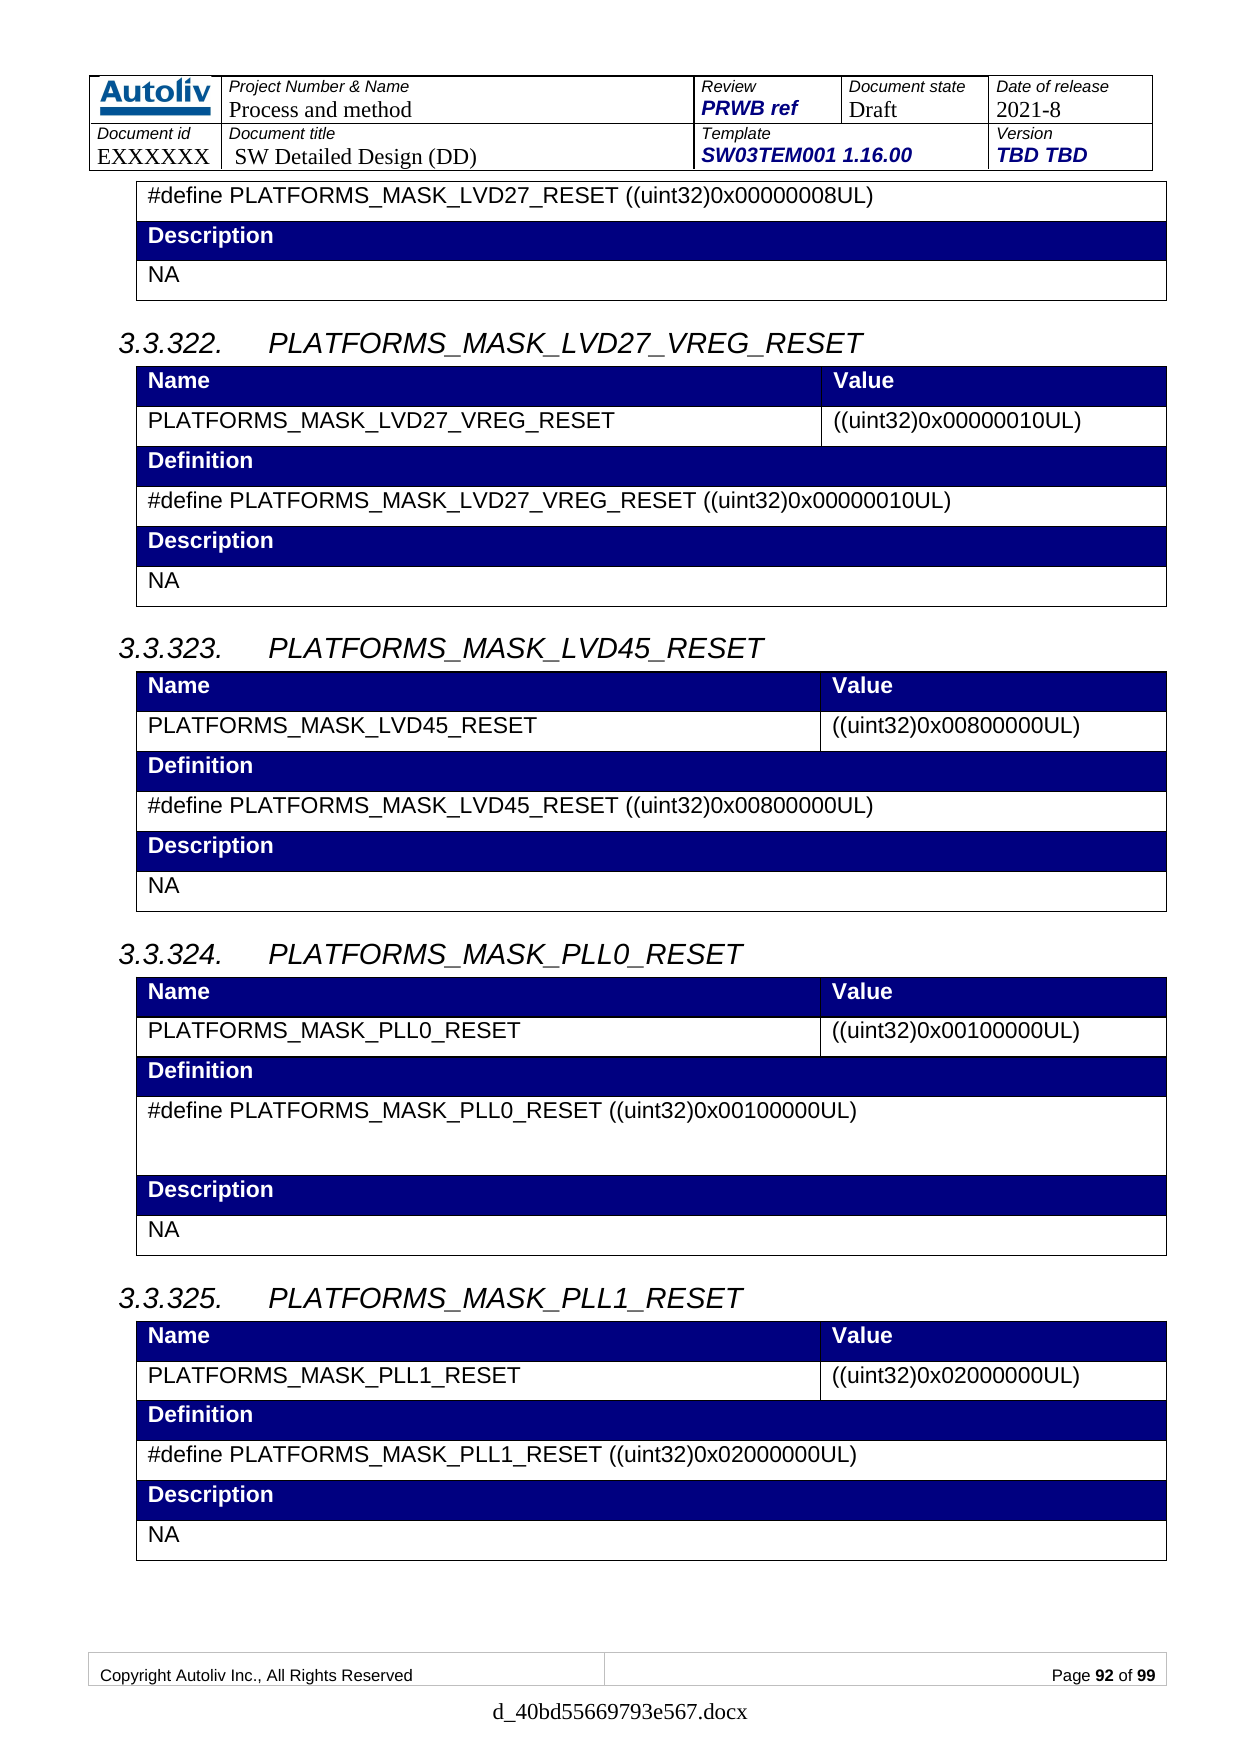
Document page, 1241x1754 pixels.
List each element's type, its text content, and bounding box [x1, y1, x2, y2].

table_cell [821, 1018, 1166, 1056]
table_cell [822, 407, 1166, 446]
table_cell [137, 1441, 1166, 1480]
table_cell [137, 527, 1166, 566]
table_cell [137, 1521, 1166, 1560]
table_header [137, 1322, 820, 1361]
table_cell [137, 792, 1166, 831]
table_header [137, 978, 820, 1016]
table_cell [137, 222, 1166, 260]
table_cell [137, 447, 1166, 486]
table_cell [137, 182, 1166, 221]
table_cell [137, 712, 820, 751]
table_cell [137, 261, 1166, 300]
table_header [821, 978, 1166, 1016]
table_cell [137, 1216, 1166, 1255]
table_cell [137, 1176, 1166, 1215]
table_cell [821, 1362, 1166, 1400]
subtitle PLATFORMS_MASK_PLL1_RESET [118, 1281, 1166, 1314]
subtitle PLATFORMS_MASK_PLL0_RESET [118, 937, 1166, 970]
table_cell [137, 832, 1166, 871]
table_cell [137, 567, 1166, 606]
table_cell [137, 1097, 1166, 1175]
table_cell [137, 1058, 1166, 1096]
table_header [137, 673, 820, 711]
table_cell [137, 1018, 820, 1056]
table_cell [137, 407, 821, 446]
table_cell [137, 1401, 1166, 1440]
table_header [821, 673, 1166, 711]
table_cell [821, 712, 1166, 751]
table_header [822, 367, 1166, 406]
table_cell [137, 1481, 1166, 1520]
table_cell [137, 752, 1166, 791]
subtitle PLATFORMS_MASK_LVD27_VREG_RESET [118, 326, 1166, 360]
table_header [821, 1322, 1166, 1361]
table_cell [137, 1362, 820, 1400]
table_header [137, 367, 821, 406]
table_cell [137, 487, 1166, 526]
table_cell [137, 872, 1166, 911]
picture [99, 76, 212, 117]
subtitle PLATFORMS_MASK_LVD45_RESET [118, 632, 1166, 665]
